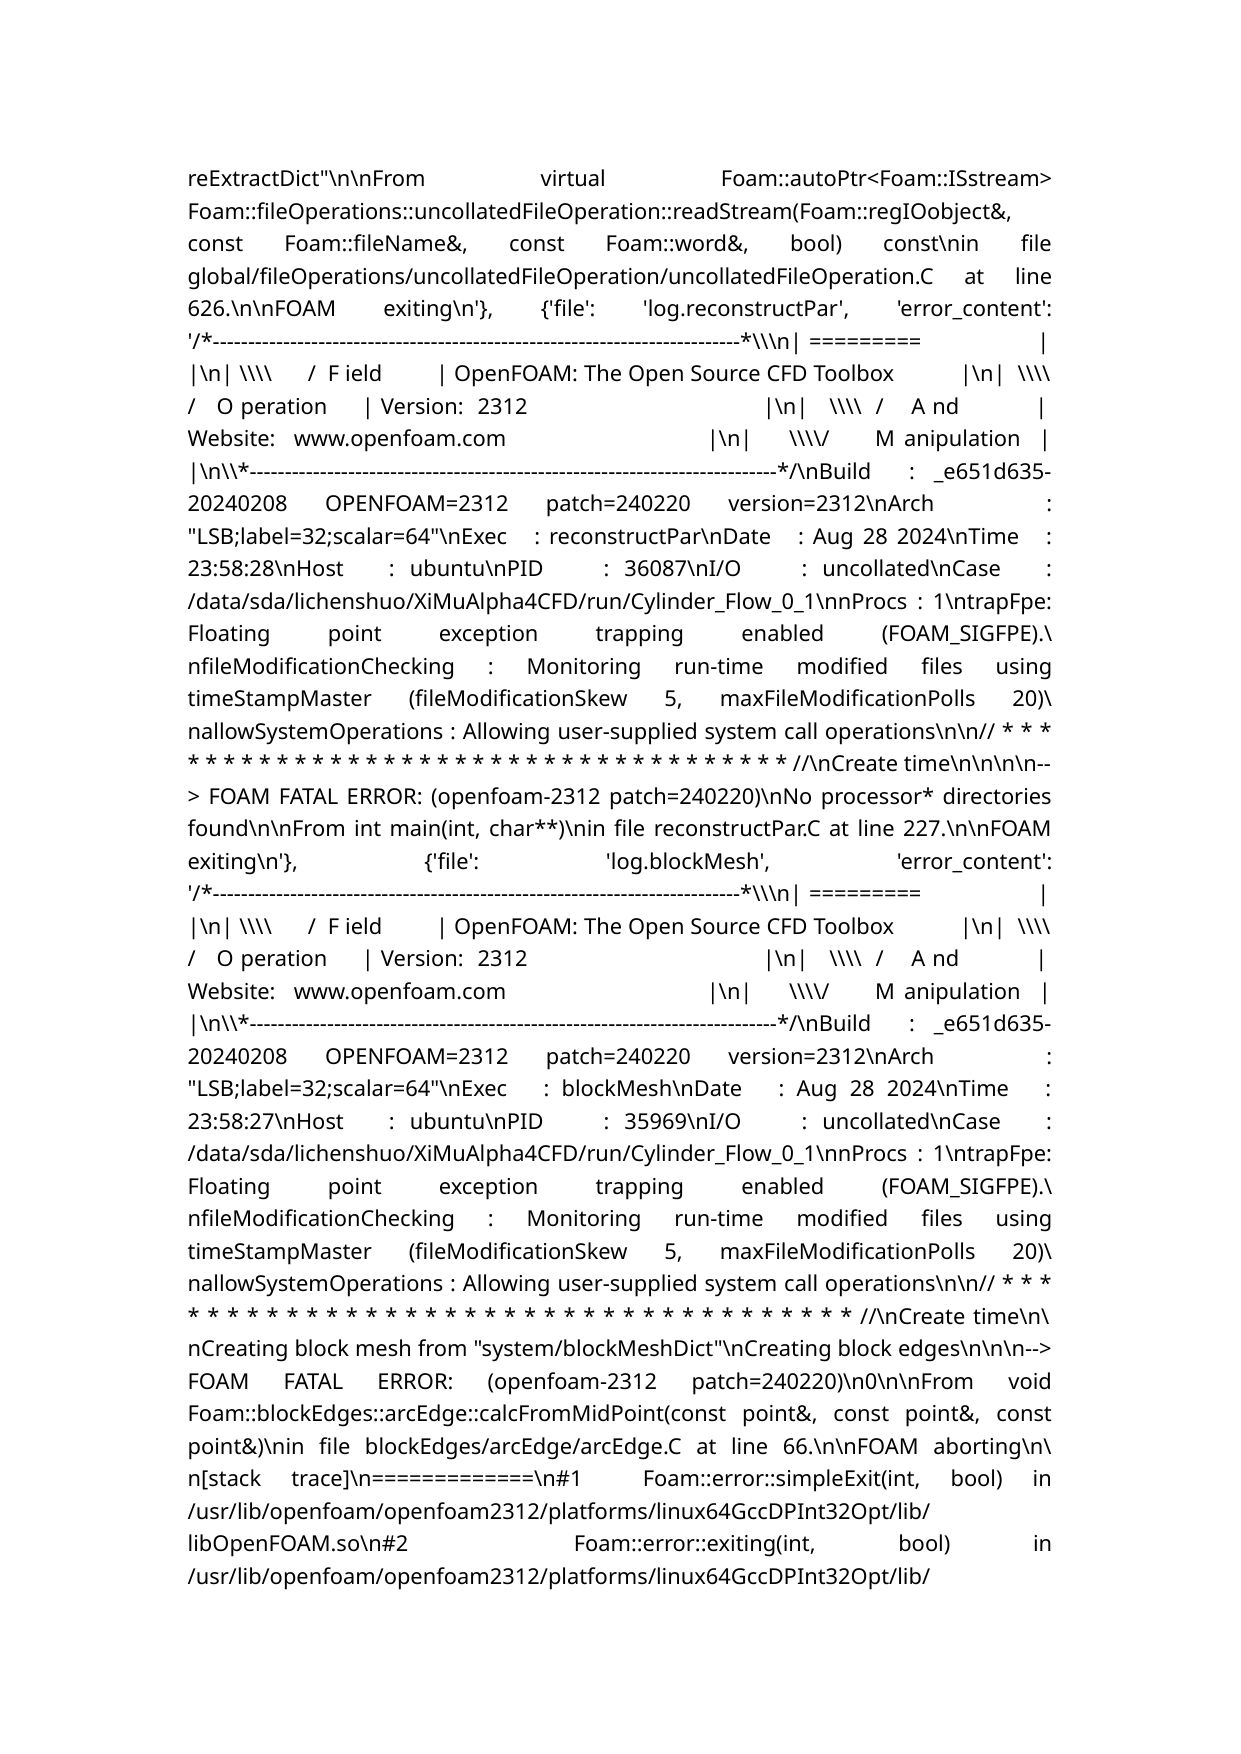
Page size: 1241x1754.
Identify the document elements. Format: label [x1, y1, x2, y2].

text [187, 162, 1053, 1592]
